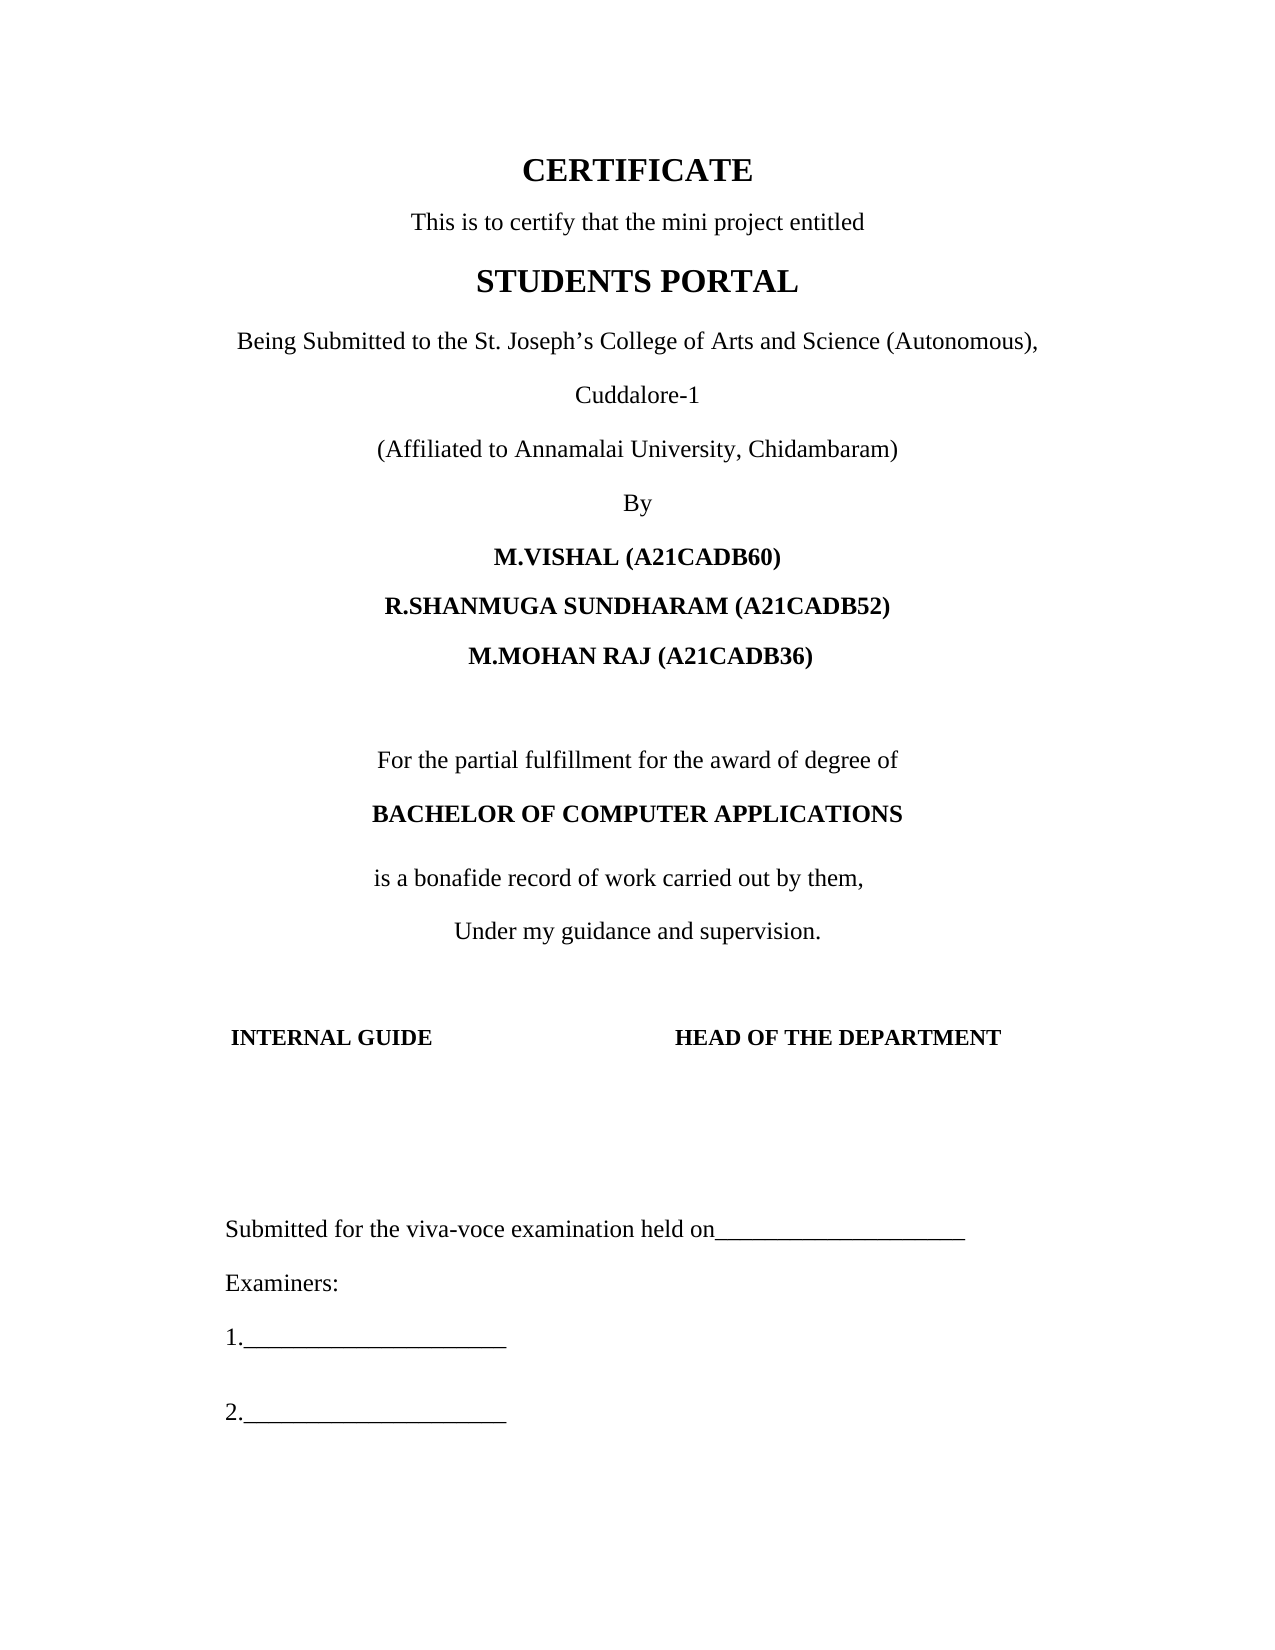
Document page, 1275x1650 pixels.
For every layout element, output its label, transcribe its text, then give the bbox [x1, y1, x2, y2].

text Examiners: [225, 1268, 1050, 1297]
text Submitted for the viva-voce examination held on____________________ [225, 1214, 1050, 1243]
text Cuddalore-1 [225, 380, 1050, 409]
text 2._____________________ [225, 1397, 1050, 1426]
text is a bonafide record of work carried out by them, [150, 863, 1050, 891]
text By [225, 488, 1050, 517]
text INTERNAL GUIDE HEAD OF THE DEPARTMENT [225, 1024, 1050, 1083]
text Under my guidance and supervision. [225, 916, 1050, 945]
text This is to certify that the mini project entitled [225, 207, 1050, 236]
text Being Submitted to the St. Joseph’s College of Arts and Science (Autonomous), [225, 326, 1050, 355]
text CERTIFICATE [150, 150, 1050, 188]
text M.MOHAN RAJ (A21CADB36) [225, 641, 1050, 669]
text 1._____________________ [225, 1322, 1050, 1351]
text R.SHANMUGA SUNDHARAM (A21CADB52) [225, 591, 1050, 620]
text M.VISHAL (A21CADB60) [225, 542, 1050, 570]
text For the partial fulfillment for the award of degree of [225, 745, 1050, 773]
text (Affiliated to Annamalai University, Chidambaram) [225, 434, 1050, 463]
text STUDENTS PORTAL [225, 261, 1050, 300]
text BACHELOR OF COMPUTER APPLICATIONS [225, 799, 1050, 827]
